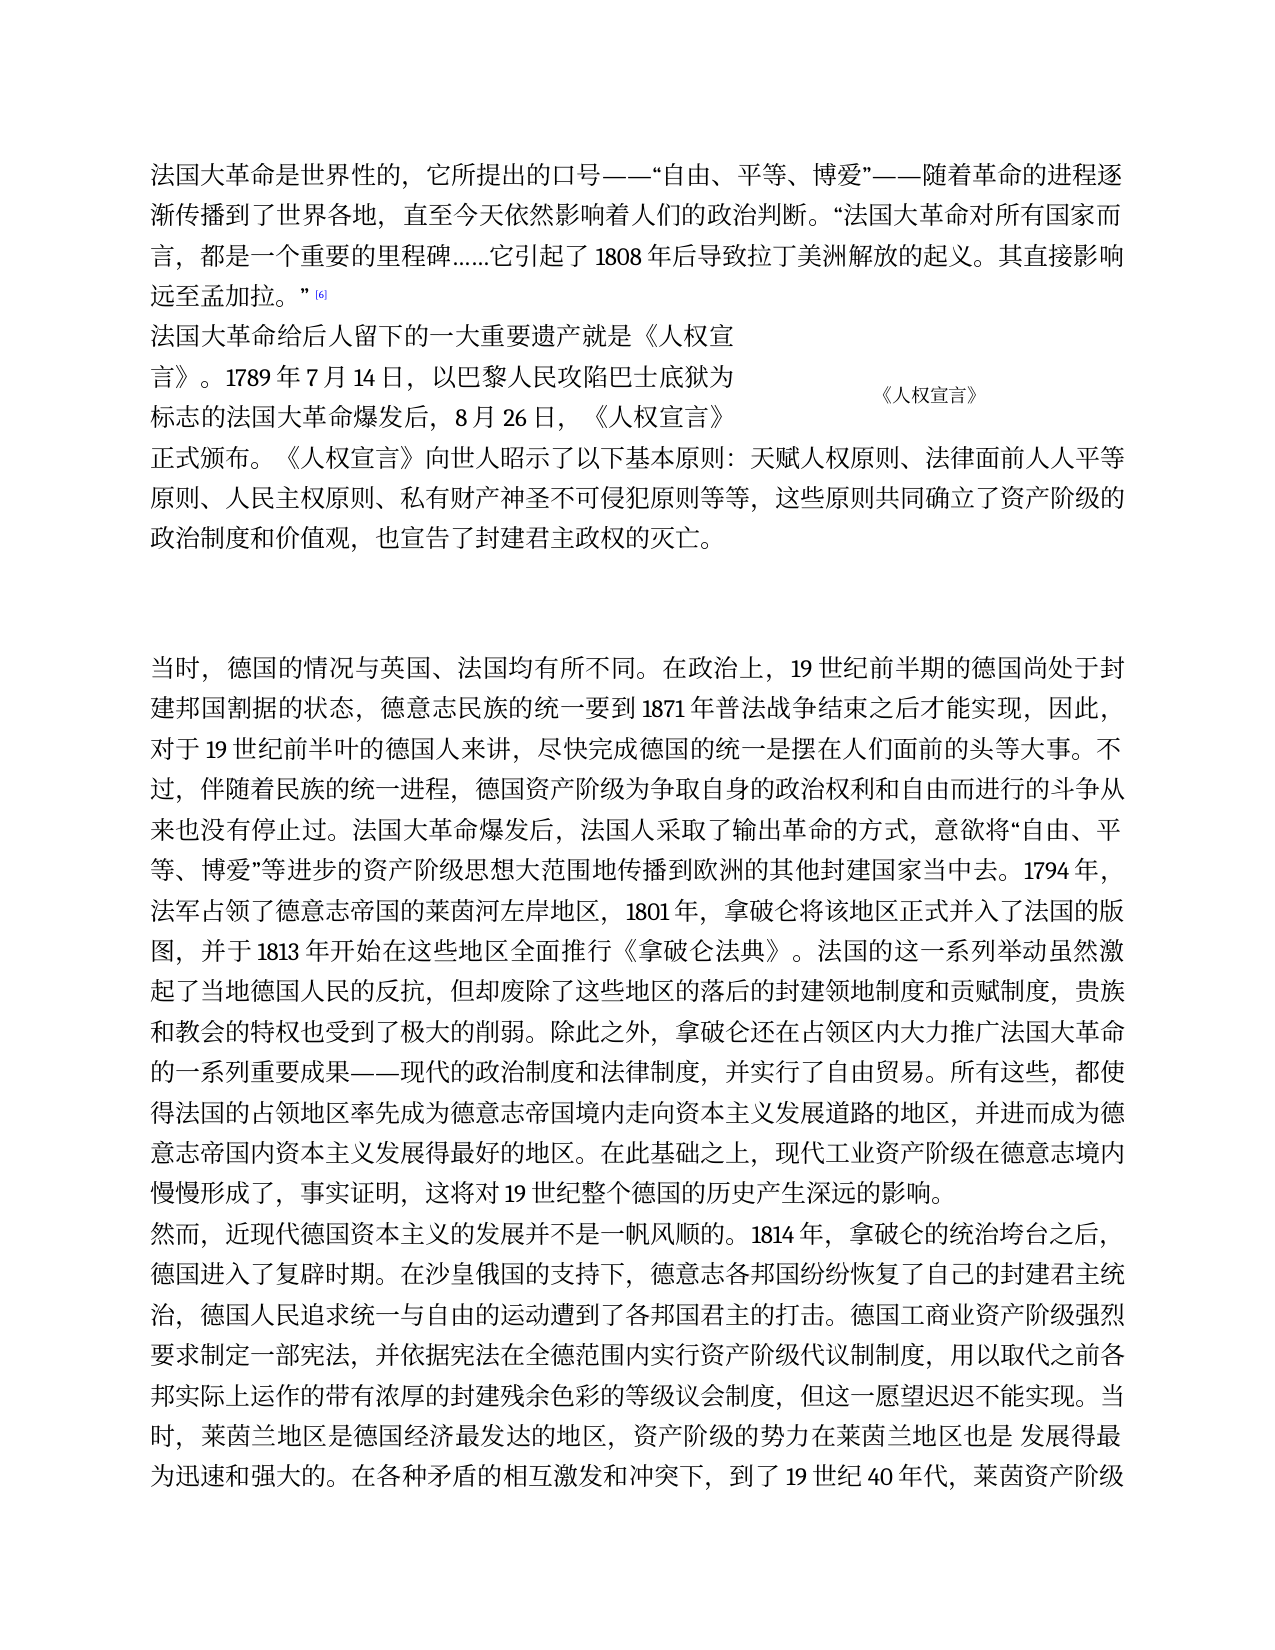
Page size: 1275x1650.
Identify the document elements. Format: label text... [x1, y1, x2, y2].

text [150, 1209, 1125, 1492]
text 当时，德国的情况与英国、法国均有所不同。在政治上，19世纪前半期的德国尚处于封建邦国割据的状态，德意志民族的统一要到1871年普法战争结束之后才能实现，因此，对于19世纪前半叶的德国人来讲，尽快完成德国的统一是摆在人们面前的头等大事。不过，伴随着民族的统一进程，德国资产阶级为争取自身的政治权利和自由而进行的斗争从来也没有停止过。法国大革命爆发后，法国人采取了输出革命的方式，意欲将“自由、平等、博爱”等进步的资产阶级思想大范围地传播到欧洲的其他封建国家当中去。1794年，法军占领了德意志帝国的莱茵河左岸地区，1801年，拿破仑将该地区正式并入了法国的版图，并于1813年开始在这些地区全面推行《拿破仑法典》。法国的这一系列举动虽然激起了当地德国人民的反抗，但却废除了这些地区的落后的封建领地制度和贡赋制度，贵族和教会的特权也受到了极大的削弱。除此之外，拿破仑还在占领区内大力推广法国大革命的一系列重要成果——现代的政治制度和法律制度，并实行了自由贸易。所有这些，都使得法国的占领地区率先成为德意志帝国境内走向资本主义发展道路的地区，并进而成为德意志帝国内资本主义发展得最好的地区。在此基础之上，现代工业资产阶级在德意志境内慢慢形成了，事实证明，这将对19世纪整个德国的历史产生深远的影响。 [150, 643, 1125, 1209]
text 《人权宣言》 [735, 367, 1125, 408]
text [150, 150, 1125, 312]
text 法国大革命给后人留下的一大重要遗产就是《人权宣言》。1789年7月14日，以巴黎人民攻陷巴士底狱为标志的法国大革命爆发后，8月26日，《人权宣言》正式颁布。《人权宣言》向世人昭示了以下基本原则：天赋人权原则、法律面前人人平等原则、人民主权原则、私有财产神圣不可侵犯原则等等，这些原则共同确立了资产阶级的政治制度和价值观，也宣告了封建君主政权的灭亡。 [150, 312, 1125, 554]
